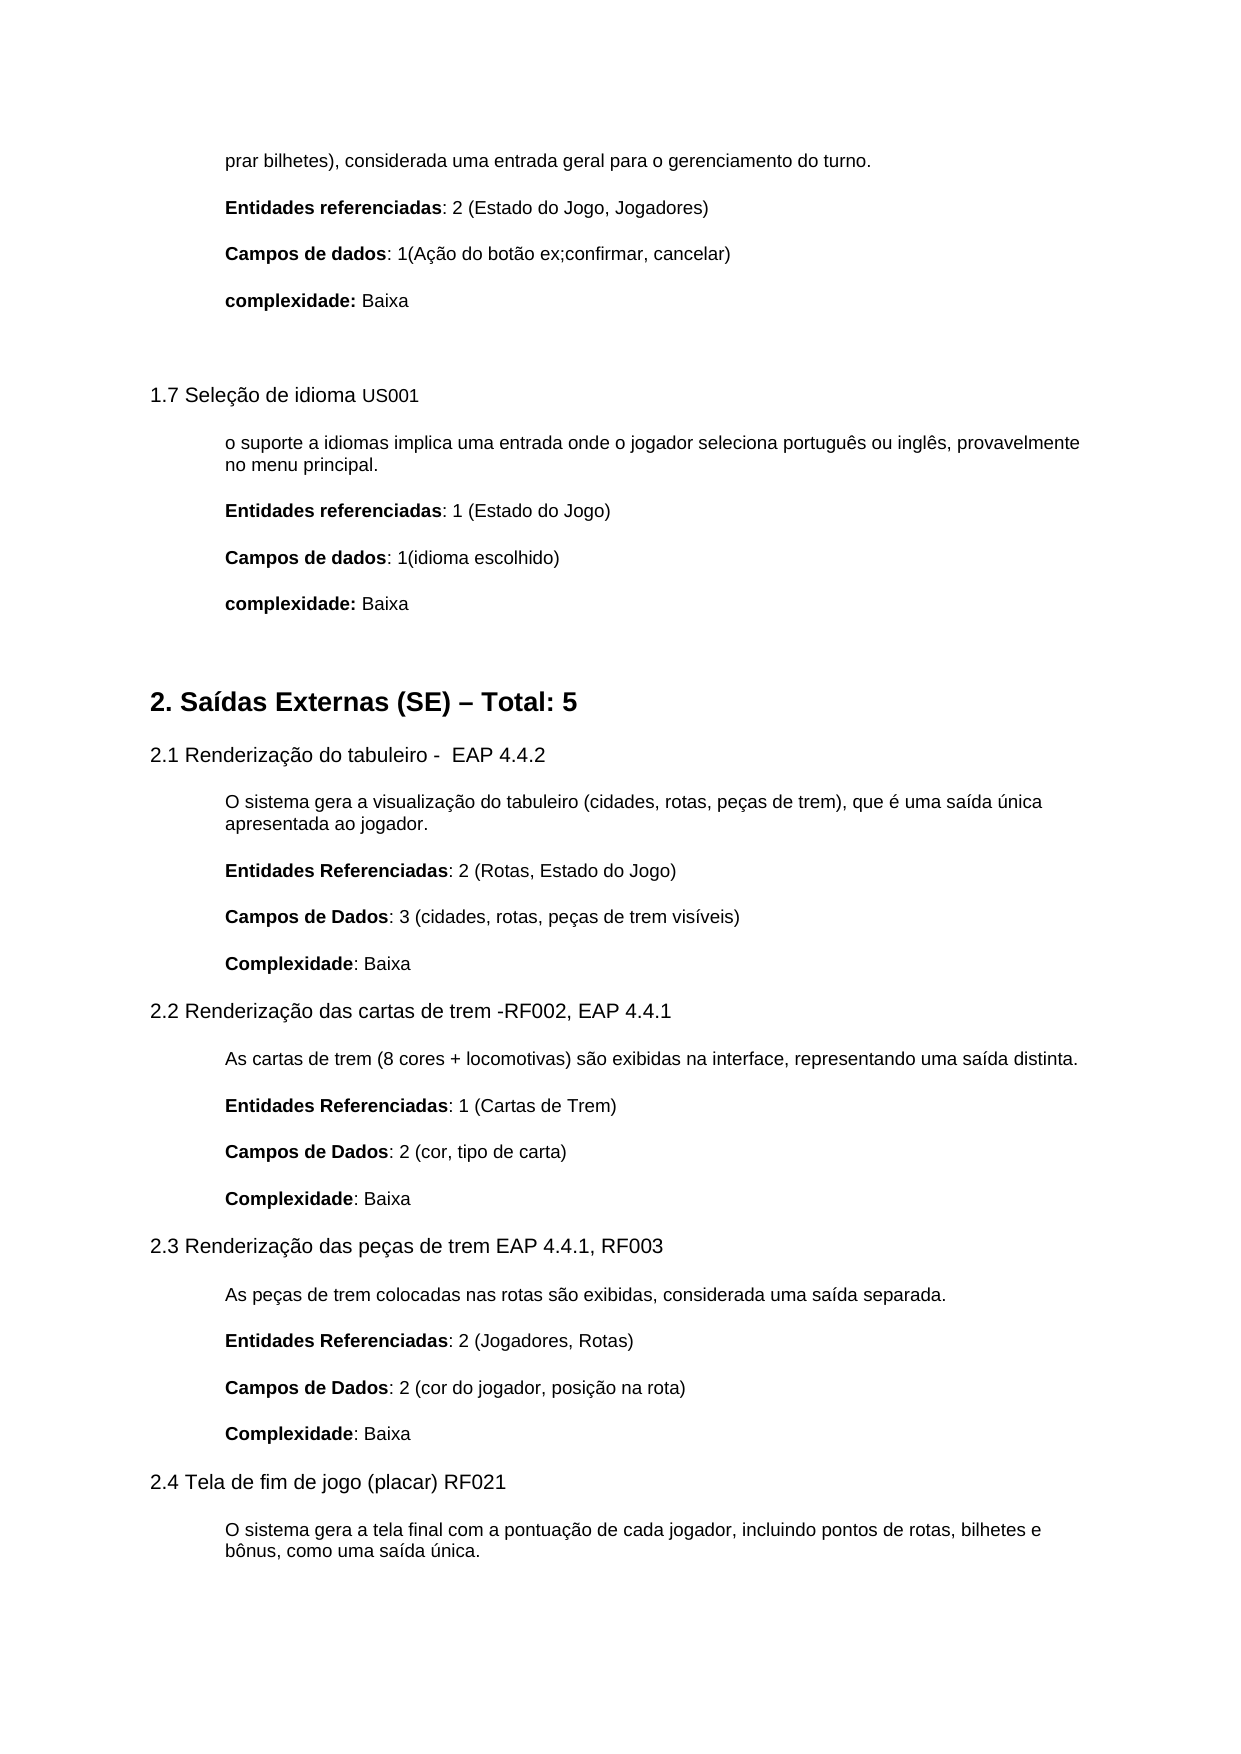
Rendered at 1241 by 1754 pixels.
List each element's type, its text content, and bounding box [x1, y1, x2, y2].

text As peças de trem colocadas nas rotas são exibidas, considerada uma saída separada. [150, 1283, 1090, 1305]
text O sistema gera a tela final com a pontuação de cada jogador, incluindo pontos de rotas, bilhetes e bônus, como uma saída única. [225, 1518, 1090, 1562]
text Complexidade: Baixa [225, 1423, 1090, 1444]
text complexidade: Baixa [150, 593, 1090, 614]
text complexidade: Baixa [150, 290, 1090, 311]
text 1.7 Seleção de idioma US001 [150, 383, 1090, 407]
text Entidades Referenciadas: 2 (Rotas, Estado do Jogo) [225, 859, 1090, 881]
text Entidades referenciadas: 1 (Estado do Jogo) [150, 500, 1090, 521]
text O sistema gera a visualização do tabuleiro (cidades, rotas, peças de trem), que é uma saída única apresentada ao jogador. [225, 791, 1090, 834]
text As cartas de trem (8 cores + locomotivas) são exibidas na interface, representando uma saída distinta. [150, 1048, 1090, 1070]
text 2.4 Tela de fim de jogo (placar) RF021 [150, 1469, 1090, 1493]
text Complexidade: Baixa [150, 1188, 1090, 1209]
text Entidades Referenciadas: 2 (Jogadores, Rotas) [225, 1330, 1090, 1351]
text Campos de dados: 1(Ação do botão ex;confirmar, cancelar) [150, 243, 1090, 265]
text 2.2 Renderização das cartas de trem -RF002, EAP 4.4.1 [150, 999, 1090, 1023]
text o suporte a idiomas implica uma entrada onde o jogador seleciona português ou inglês, provavelmente no menu principal. [225, 432, 1090, 475]
text prar bilhetes), considerada uma entrada geral para o gerenciamento do turno. [150, 150, 1090, 172]
text Entidades Referenciadas: 1 (Cartas de Trem) [150, 1095, 1090, 1116]
text Complexidade: Baixa [225, 953, 1090, 974]
text Campos de Dados: 2 (cor, tipo de carta) [150, 1141, 1090, 1163]
text 2. Saídas Externas (SE) – Total: 5 [150, 686, 1090, 717]
text Campos de Dados: 2 (cor do jogador, posição na rota) [225, 1376, 1090, 1398]
text Entidades referenciadas: 2 (Estado do Jogo, Jogadores) [150, 197, 1090, 218]
text Campos de Dados: 3 (cidades, rotas, peças de trem visíveis) [225, 906, 1090, 928]
text Campos de dados: 1(idioma escolhido) [150, 546, 1090, 568]
text 2.3 Renderização das peças de trem EAP 4.4.1, RF003 [150, 1234, 1090, 1258]
text 2.1 Renderização do tabuleiro - EAP 4.4.2 [150, 742, 1090, 766]
